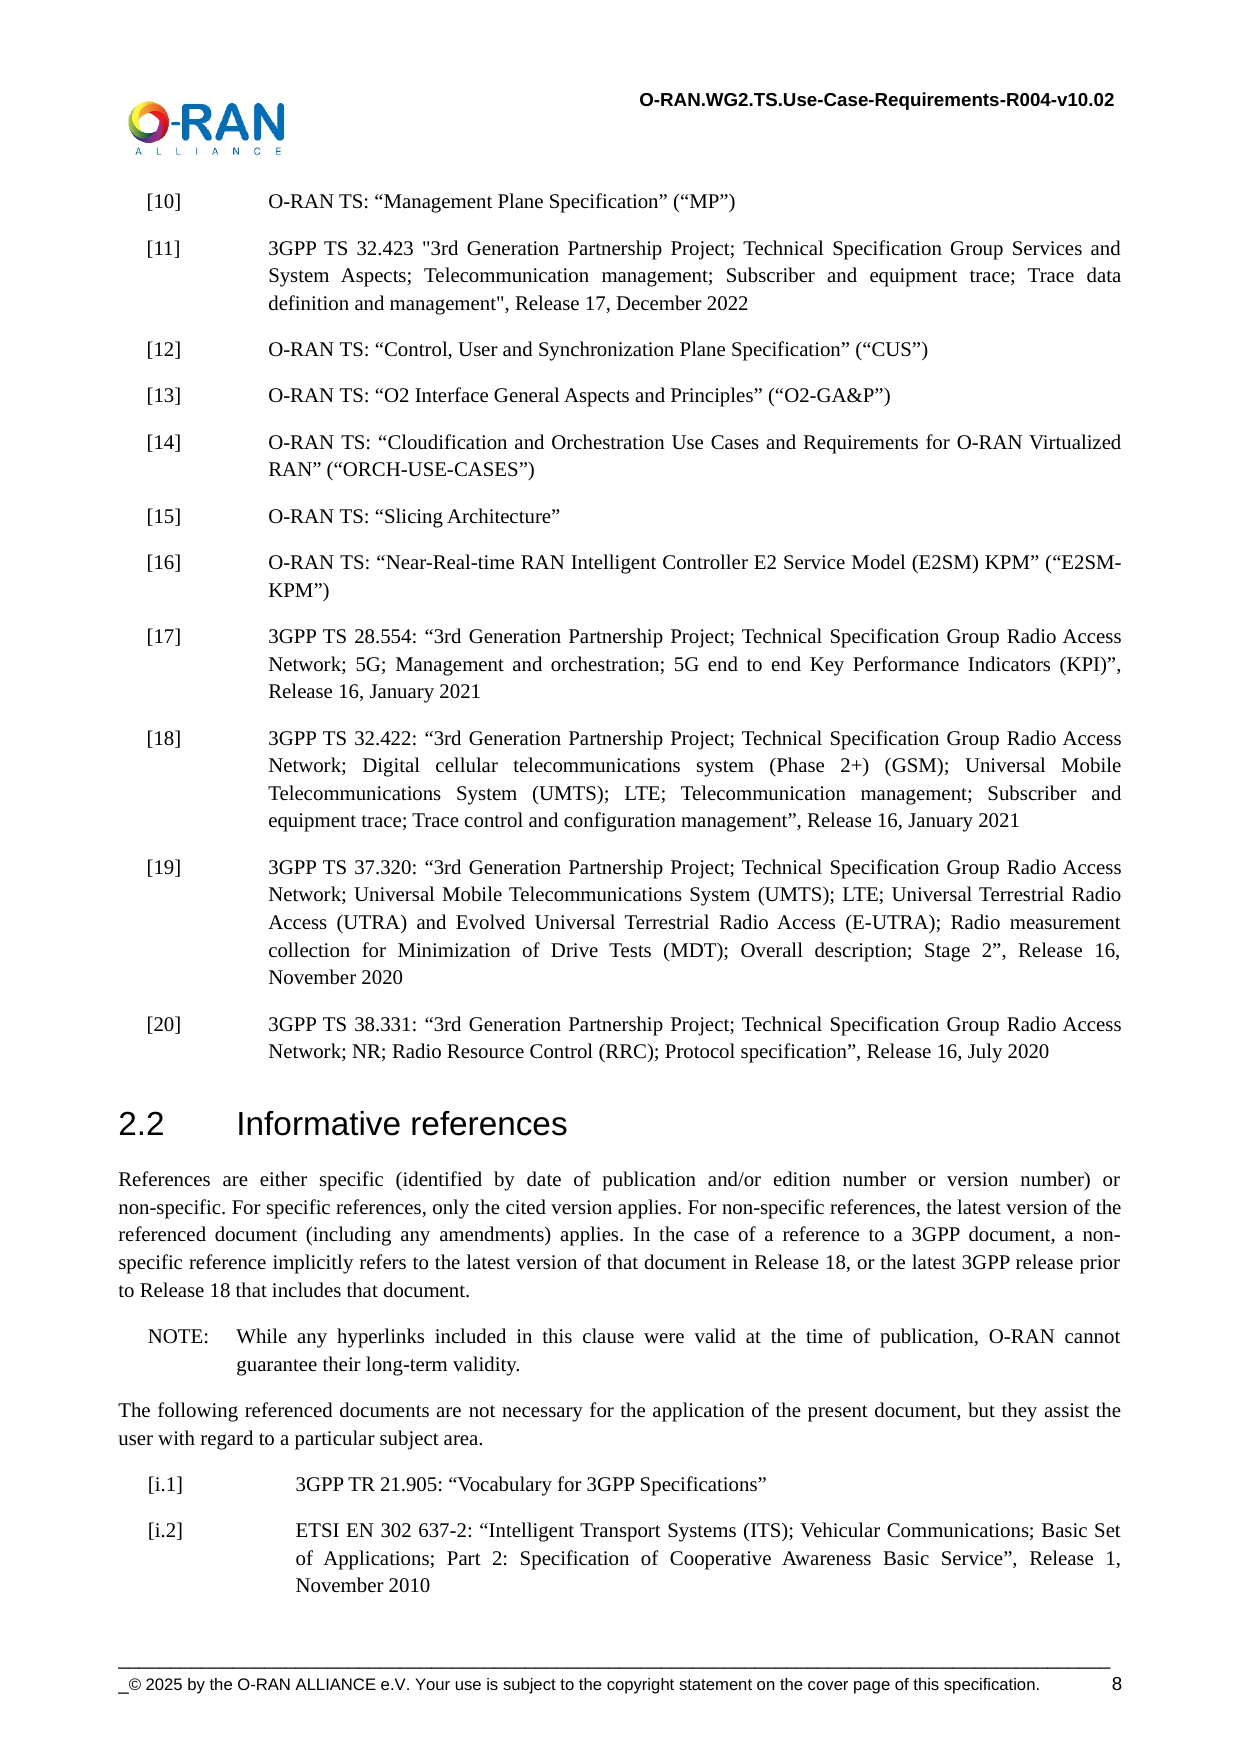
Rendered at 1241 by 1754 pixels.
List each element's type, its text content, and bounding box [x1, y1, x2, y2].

list O-RAN TS: “O2 Interface General Aspects and Principles” (“O2-GA&P”) [146, 383, 1122, 407]
list 3GPP TS 37.320: “3rd Generation Partnership Project; Technical Specification Group Radio Access Network; Universal Mobile Telecommunications System (UMTS); LTE; Universal Terrestrial Radio Access (UTRA) and Evolved Universal Terrestrial Radio Access (E-UTRA); Radio measurement collection for Minimization of Drive Tests (MDT); Overall description; Stage 2”, Release 16, November 2020 [146, 855, 1122, 989]
list 3GPP TS 32.423 "3rd Generation Partnership Project; Technical Specification Group Services and System Aspects; Telecommunication management; Subscriber and equipment trace; Trace data definition and management", Release 17, December 2022 [146, 236, 1122, 315]
subtitle 2.2 Informative references [118, 1104, 1122, 1143]
picture [118, 88, 298, 166]
list O-RAN TS: “Cloudification and Orchestration Use Cases and Requirements for O-RAN Virtualized RAN” (“ORCH-USE-CASES”) [146, 430, 1122, 481]
list O-RAN TS: “Slicing Architecture” [146, 504, 1122, 528]
list 3GPP TS 32.422: “3rd Generation Partnership Project; Technical Specification Group Radio Access Network; Digital cellular telecommunications system (Phase 2+) (GSM); Universal Mobile Telecommunications System (UMTS); LTE; Telecommunication management; Subscriber and equipment trace; Trace control and configuration management”, Release 16, January 2021 [146, 726, 1122, 832]
text The following referenced documents are not necessary for the application of the present document, but they assist the user with regard to a particular subject area. [118, 1398, 1122, 1449]
text References are either specific (identified by date of publication and/or edition number or version number) or non-specific. For specific references, only the cited version applies. For non-specific references, the latest version of the referenced document (including any amendments) applies. In the case of a reference to a 3GPP document, a non-specific reference implicitly refers to the latest version of that document in Release 18, or the latest 3GPP release prior to Release 18 that includes that document. [118, 1167, 1122, 1302]
list O-RAN TS: “Control, User and Synchronization Plane Specification” (“CUS”) [146, 337, 1122, 361]
list 3GPP TS 28.554: “3rd Generation Partnership Project; Technical Specification Group Radio Access Network; 5G; Management and orchestration; 5G end to end Key Performance Indicators (KPI)”, Release 16, January 2021 [146, 624, 1122, 703]
text NOTE: While any hyperlinks included in this clause were valid at the time of publication, O-RAN cannot guarantee their long-term validity. [148, 1324, 1122, 1376]
list 3GPP TS 38.331: “3rd Generation Partnership Project; Technical Specification Group Radio Access Network; NR; Radio Resource Control (RRC); Protocol specification”, Release 16, July 2020 [146, 1012, 1122, 1063]
text [i.1] 3GPP TR 21.905: “Vocabulary for 3GPP Specifications” [148, 1472, 1122, 1496]
list O-RAN TS: “Near-Real-time RAN Intelligent Controller E2 Service Model (E2SM) KPM” (“E2SM-KPM”) [146, 550, 1122, 602]
list O-RAN TS: “Management Plane Specification” (“MP”) [146, 189, 1122, 213]
text [i.2] ETSI EN 302 637-2: “Intelligent Transport Systems (ITS); Vehicular Communications; Basic Set of Applications; Part 2: Specification of Cooperative Awareness Basic Service”, Release 1, November 2010 [148, 1518, 1122, 1597]
